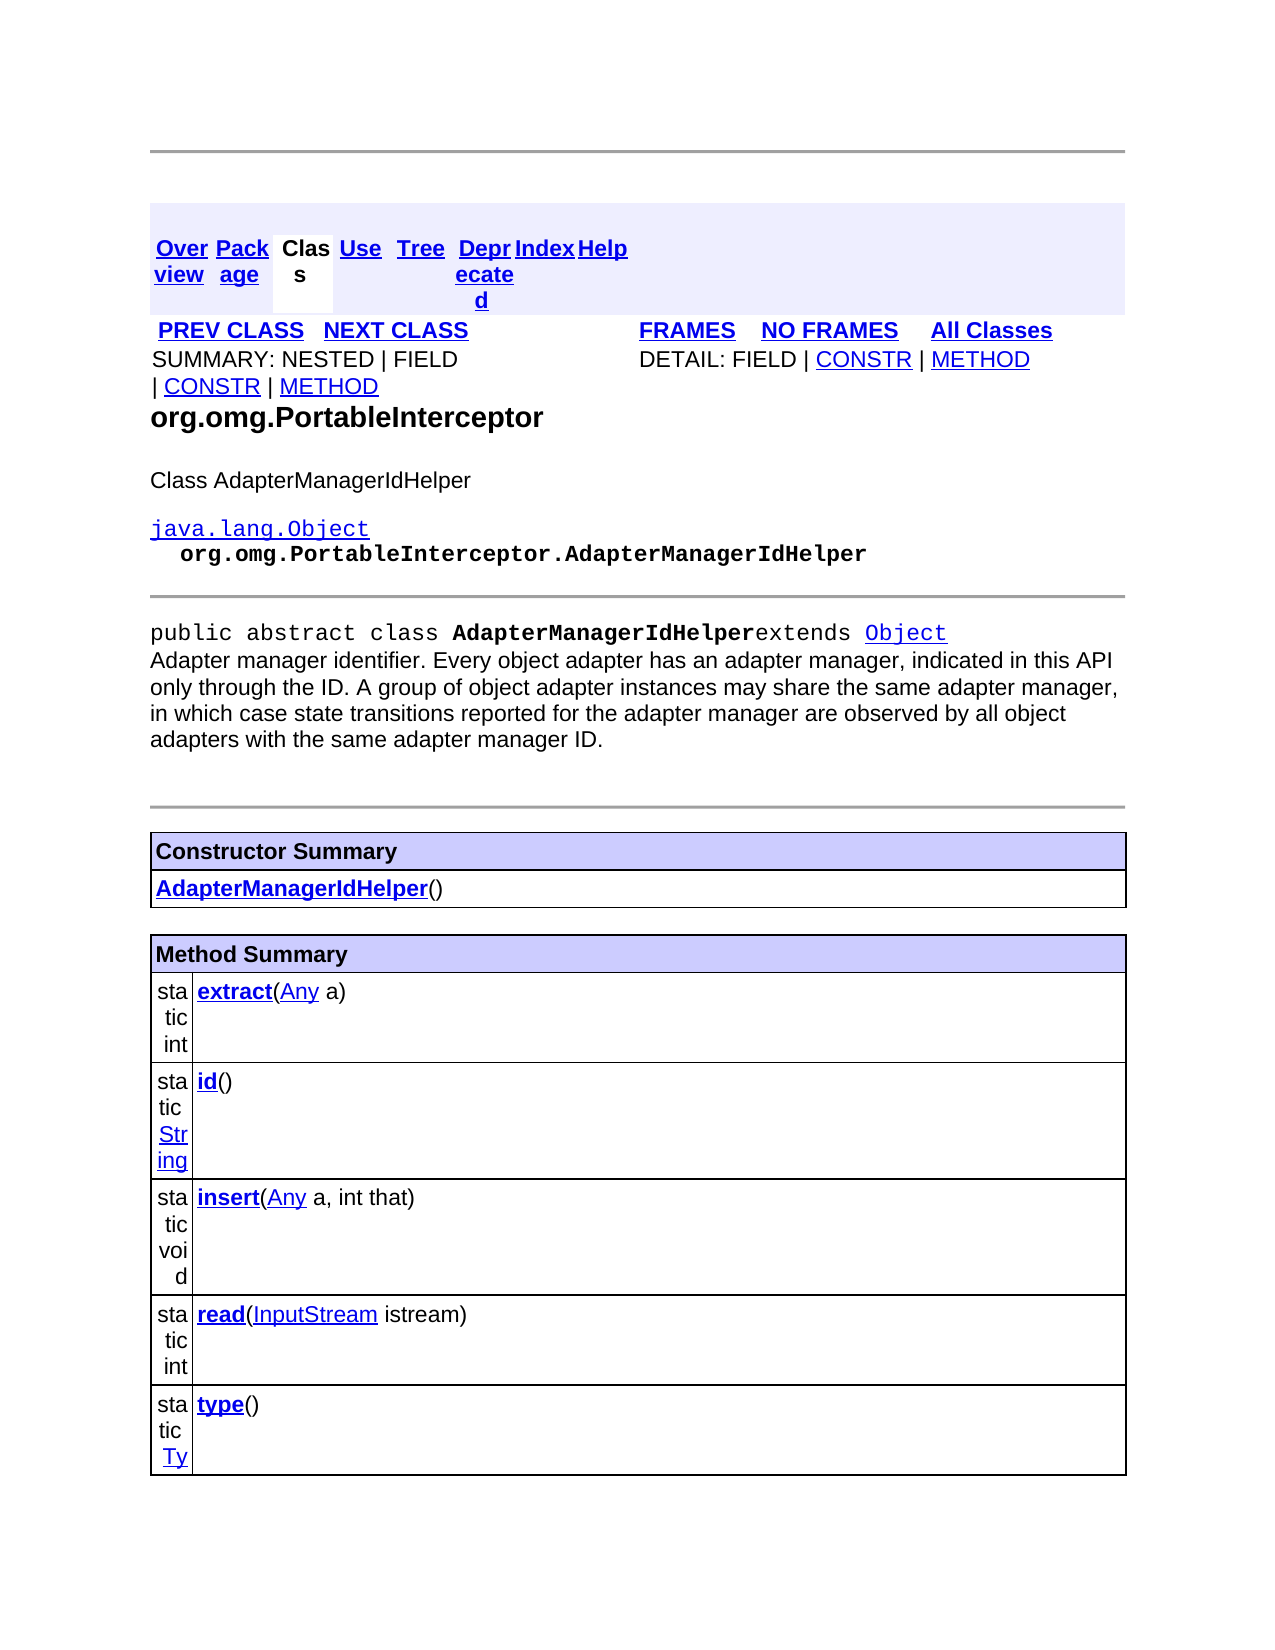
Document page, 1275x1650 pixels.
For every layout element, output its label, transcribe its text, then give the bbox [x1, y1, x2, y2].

table_cell insert(Any a, int that) [193, 1180, 1125, 1294]
table_header [150, 203, 1125, 315]
table_cell static TypeCode [152, 1386, 192, 1474]
table_cell DETAIL: FIELD | CONSTR | METHOD [638, 345, 1125, 401]
table_cell static void [152, 1180, 192, 1294]
table_header Constructor Summary [152, 833, 1125, 869]
table_cell static int [152, 973, 192, 1062]
table_cell read(InputStream istream) [193, 1296, 1125, 1384]
table_cell static String [152, 1063, 192, 1178]
table_header Method Summary [152, 936, 1125, 972]
subtitle org.omg.PortableInterceptor [150, 401, 1125, 444]
table_cell SUMMARY: NESTED | FIELD | CONSTR | METHOD [150, 345, 637, 401]
table_cell PREV CLASS NEXT CLASS [150, 315, 637, 345]
table_cell id() [193, 1063, 1125, 1178]
text Adapter manager identifier. Every object adapter has an adapter manager, indicated in this API only through the ID. A group of object adapter instances may share the same adapter manager, in which case state transitions reported for the adapter manager are observed by all object adapters with the same adapter manager ID. [150, 647, 1125, 753]
text public abstract class AdapterManagerIdHelperextends Object [150, 599, 1125, 647]
table_cell AdapterManagerIdHelper() [152, 871, 1125, 906]
table_cell static int [152, 1296, 192, 1384]
table_cell extract(Any a) [193, 973, 1125, 1062]
text Class AdapterManagerIdHelper [150, 467, 1125, 493]
text java.lang.Object org.omg.PortableInterceptor.AdapterManagerIdHelper [150, 517, 1125, 595]
table_cell type() [193, 1386, 1125, 1474]
table_cell FRAMES NO FRAMES All Classes [638, 315, 1125, 345]
